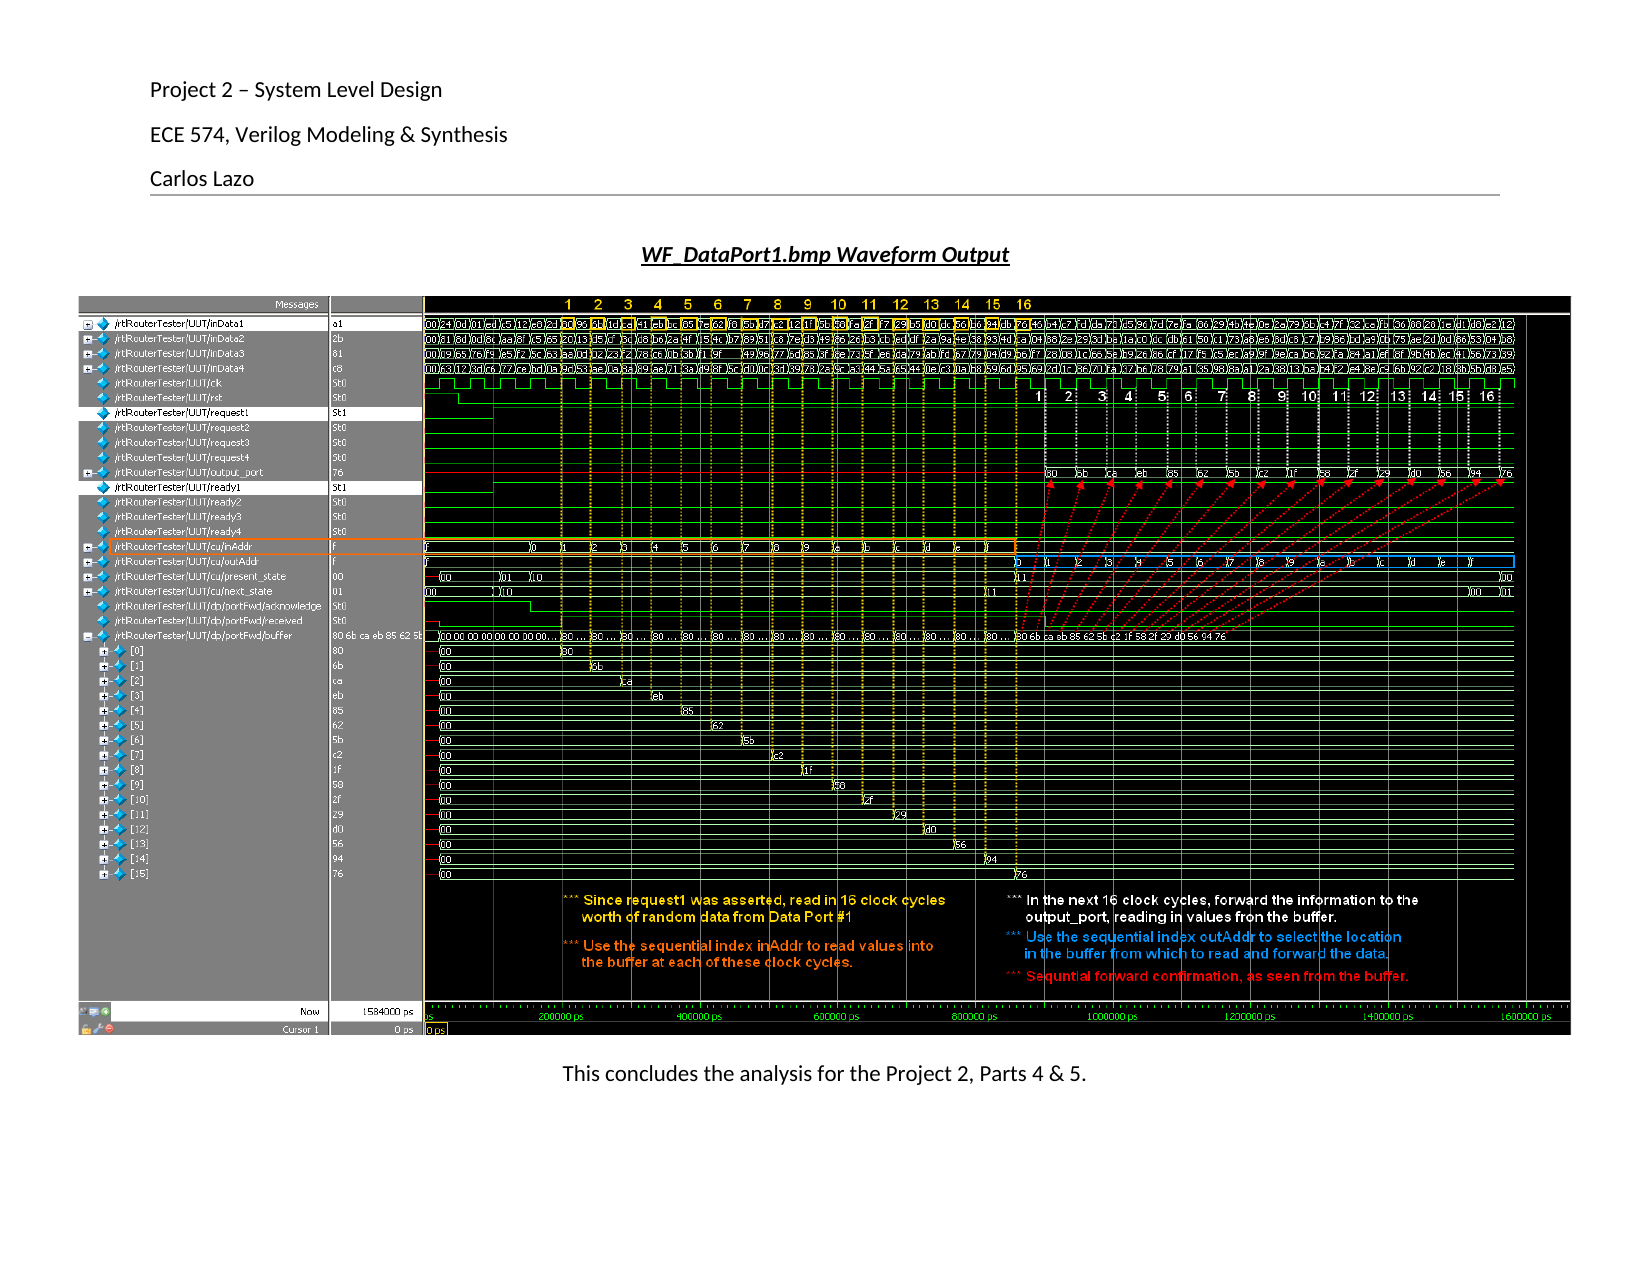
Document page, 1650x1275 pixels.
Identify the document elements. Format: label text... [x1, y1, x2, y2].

text WF_DataPort1.bmp Waveform Output [150, 240, 1500, 268]
text This concludes the analysis for the Project 2, Parts 4 & 5. [150, 1059, 1500, 1087]
picture [78, 296, 1572, 1035]
